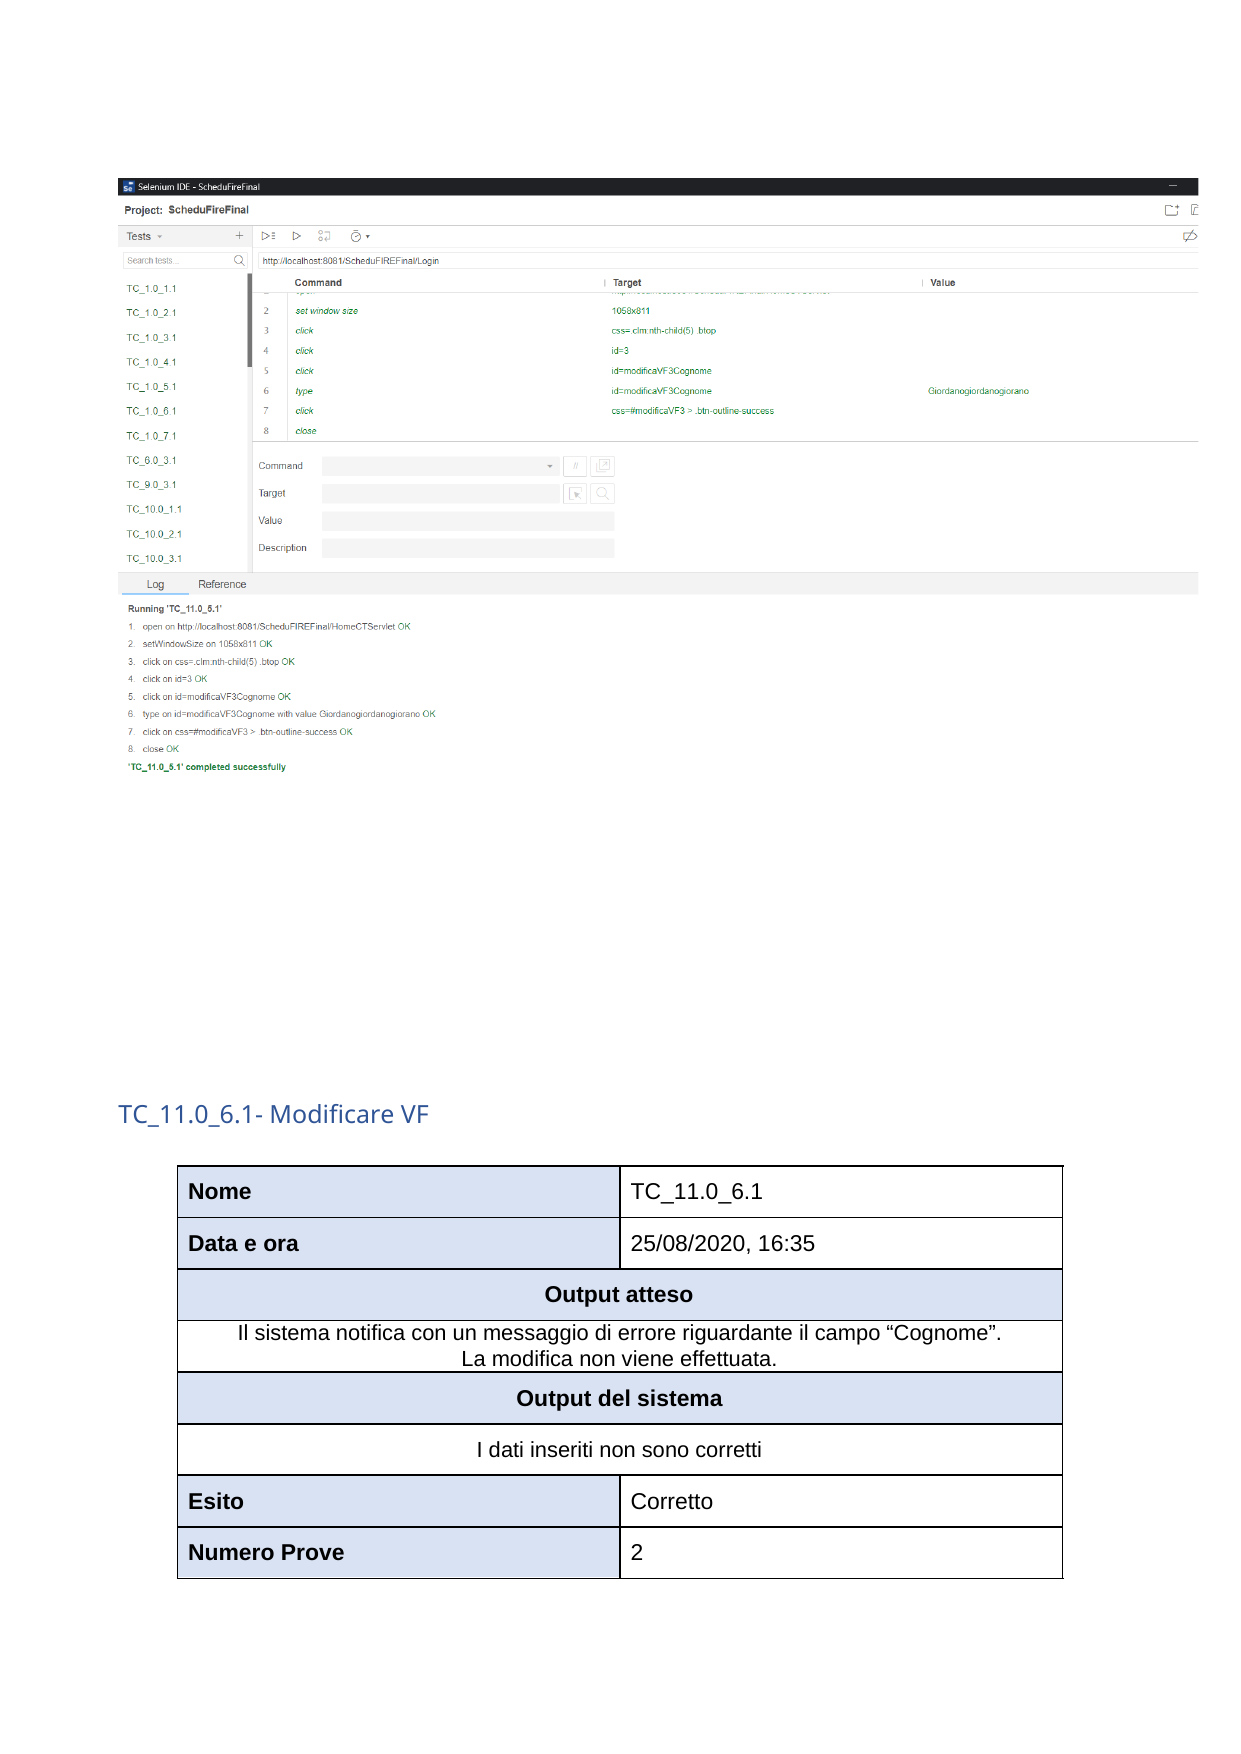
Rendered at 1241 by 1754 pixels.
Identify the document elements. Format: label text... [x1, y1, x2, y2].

table_cell I dati inseriti non sono corretti [178, 1425, 1062, 1474]
table_cell Output atteso [178, 1270, 1062, 1320]
table_cell 25/08/2020, 16:35 [621, 1218, 1062, 1268]
table_cell Output del sistema [178, 1373, 1062, 1423]
table_cell 2 [621, 1528, 1062, 1577]
table_cell Il sistema notifica con un messaggio di errore riguardante il campo “Cognome”. La modifica non viene effettuata. [178, 1321, 1062, 1371]
table_header TC_11.0_6.1 [621, 1167, 1062, 1217]
table_cell Corretto [621, 1476, 1062, 1526]
table_cell Data e ora [178, 1218, 619, 1268]
table_cell Esito [178, 1476, 619, 1526]
table_cell Numero Prove [178, 1528, 619, 1577]
subtitle TC_11.0_6.1- Modificare VF [118, 1097, 1122, 1131]
picture [118, 178, 1199, 781]
table_header Nome [178, 1167, 619, 1217]
